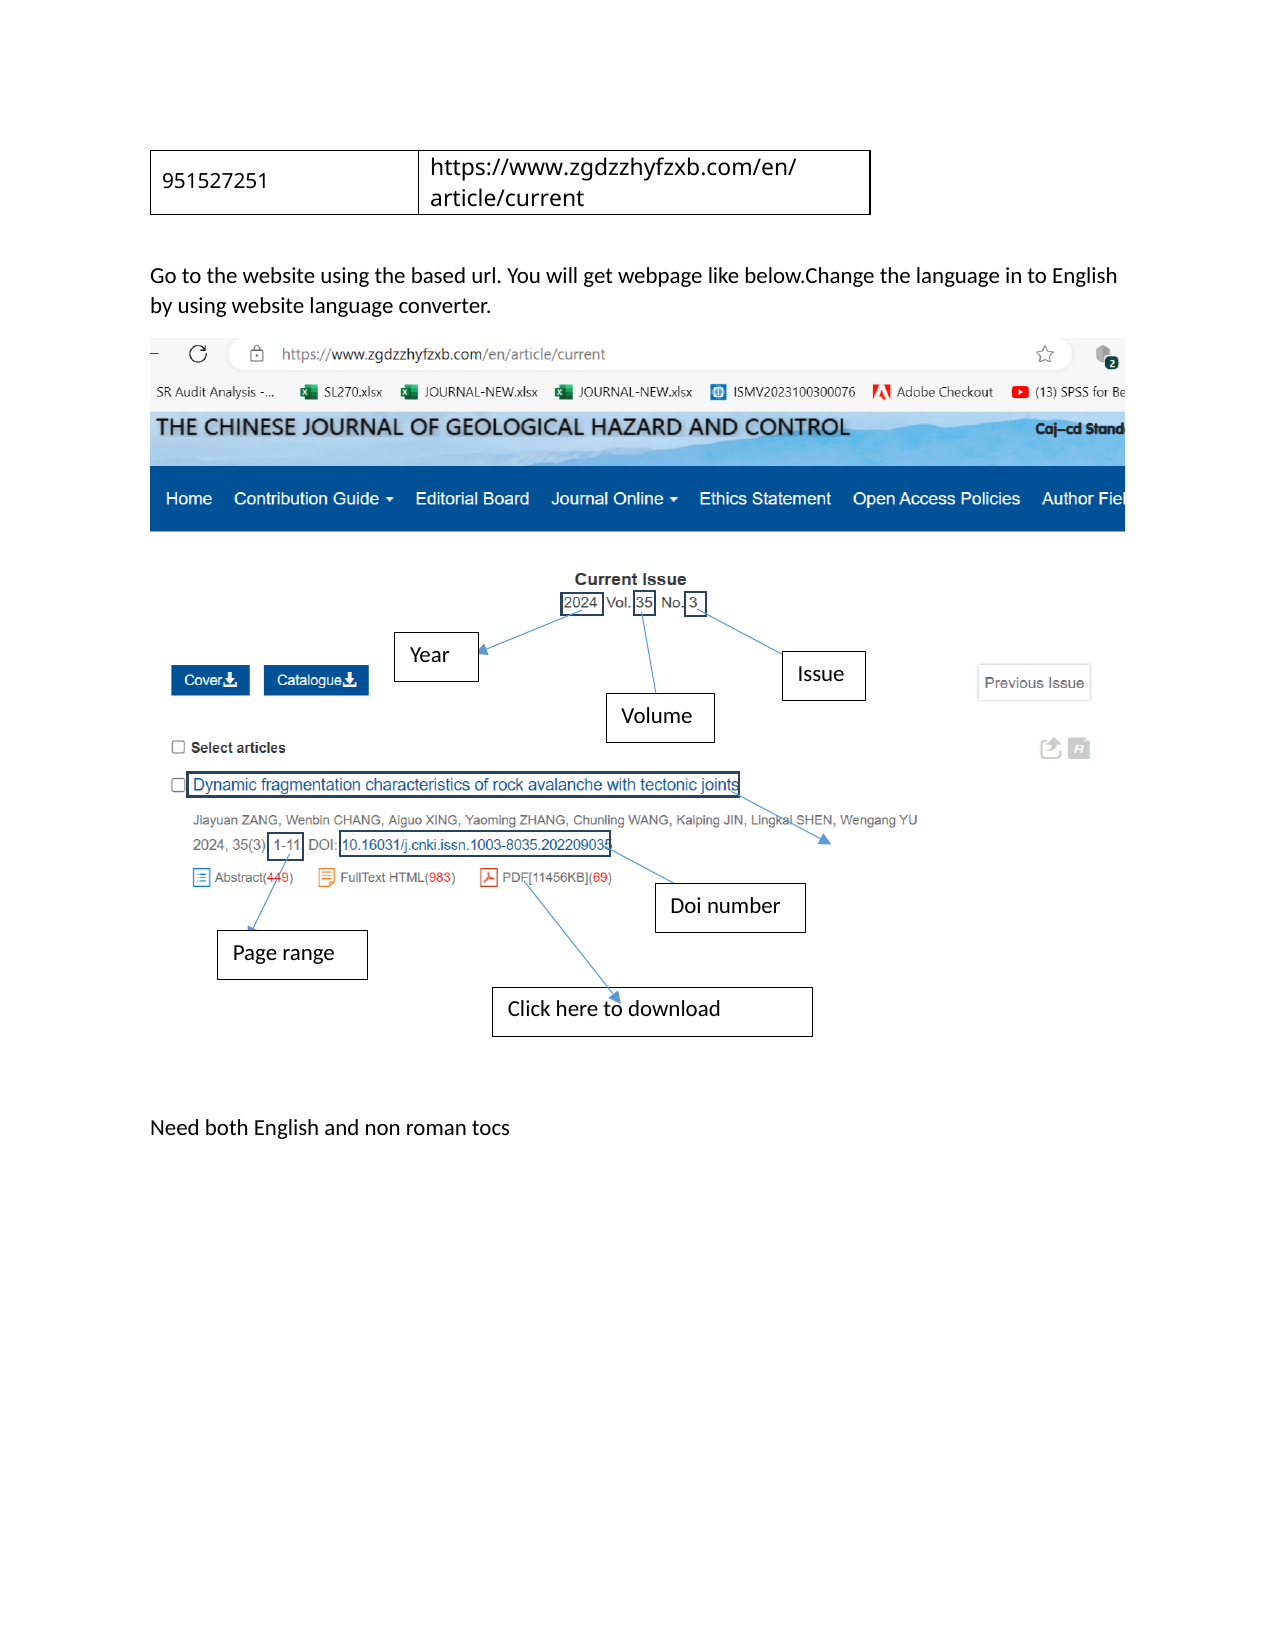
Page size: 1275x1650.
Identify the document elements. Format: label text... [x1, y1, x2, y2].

table_header 951527251 [151, 151, 418, 213]
picture [269, 834, 302, 859]
picture [150, 338, 1125, 907]
table_header https://www.zgdzzhyfzxb.com/en/article/current [419, 151, 869, 213]
picture [341, 832, 609, 855]
text Go to the website using the based url. You will get webpage like below.Change the language in to English by using website language converter. [150, 261, 1125, 320]
text Need both English and non roman tocs [150, 1113, 1125, 1141]
